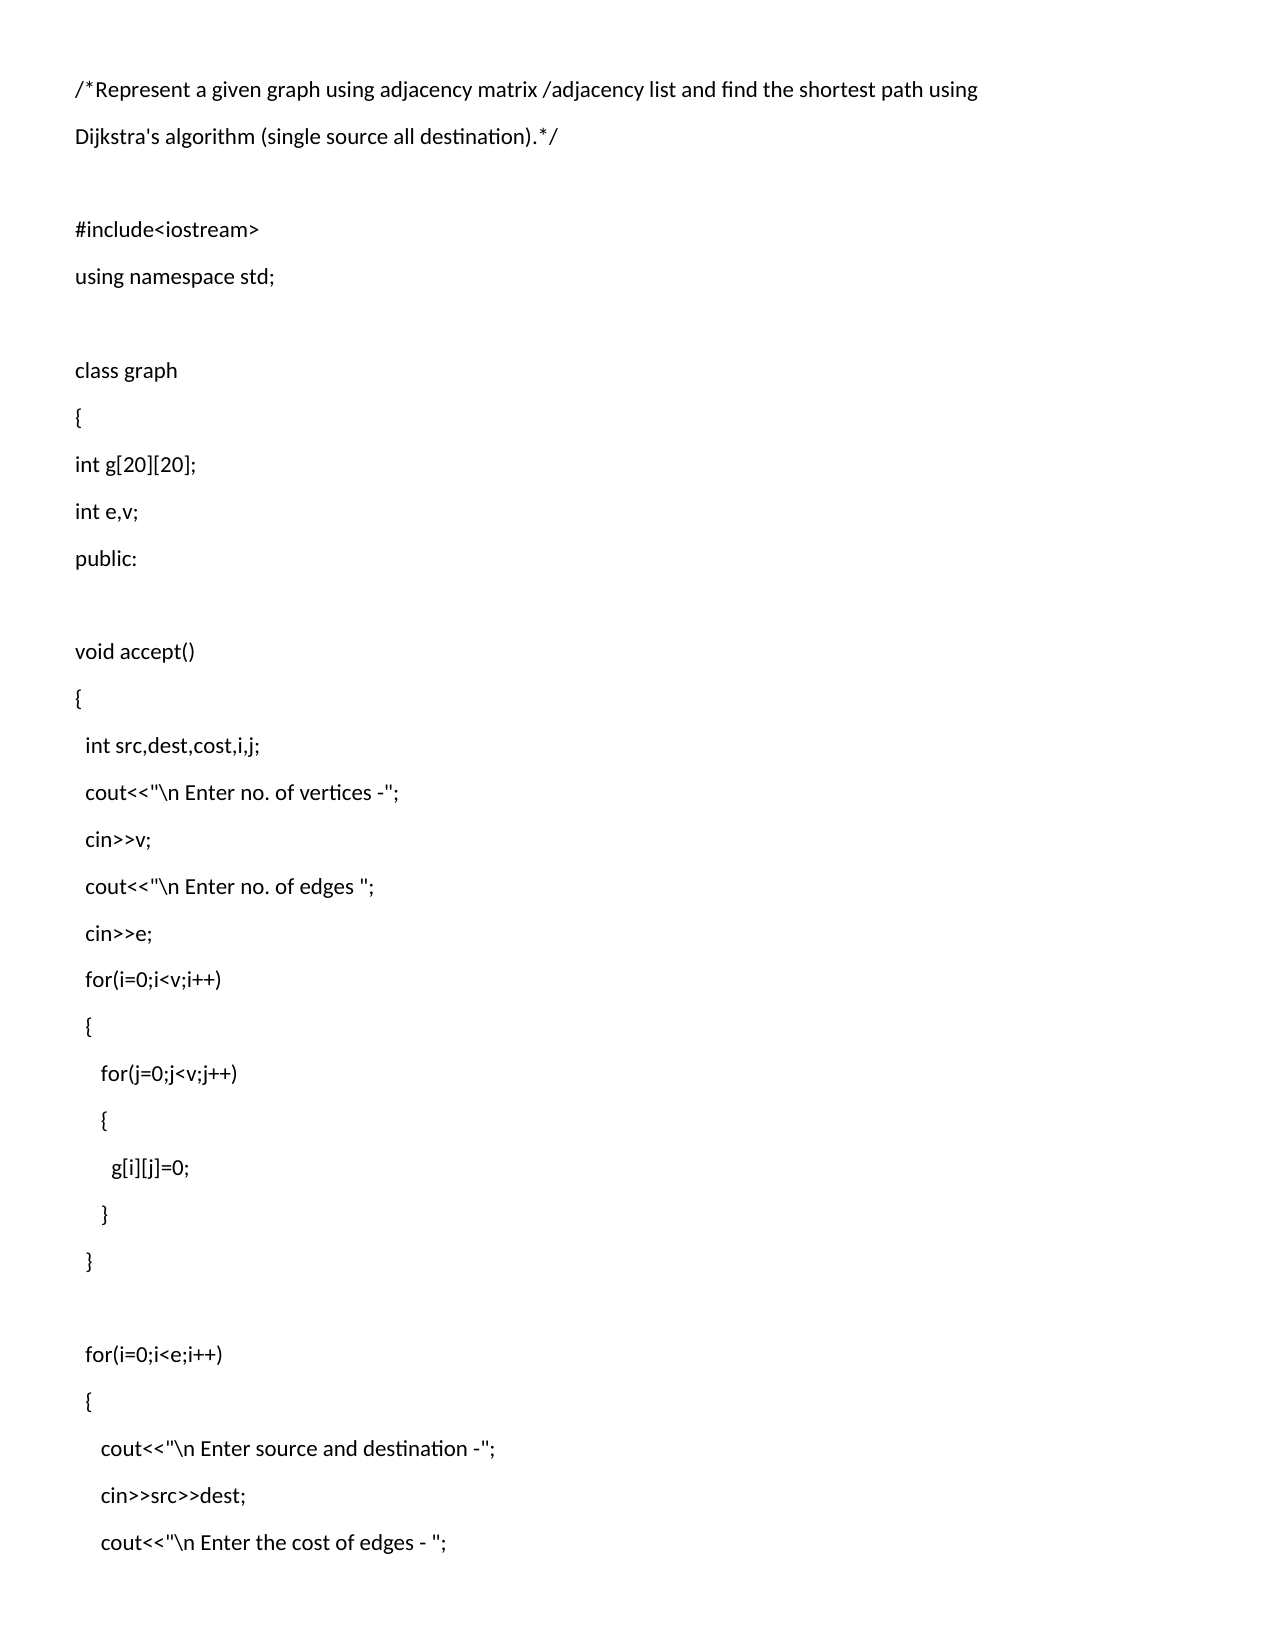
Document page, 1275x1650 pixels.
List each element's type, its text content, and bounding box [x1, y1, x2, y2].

text int g[20][20]; [75, 450, 1200, 478]
text } [75, 1247, 1200, 1275]
text cin>>src>>dest; [75, 1481, 1200, 1509]
text using namespace std; [75, 262, 1200, 291]
text /*Represent a given graph using adjacency matrix /adjacency list and find the shortest path using [75, 75, 1200, 103]
text { [75, 403, 1200, 431]
text cin>>v; [75, 825, 1200, 853]
text cout<<"\n Enter the cost of edges - "; [75, 1528, 1200, 1556]
text for(j=0;j<v;j++) [75, 1059, 1200, 1087]
text for(i=0;i<v;i++) [75, 966, 1200, 994]
text { [75, 1387, 1200, 1416]
text cout<<"\n Enter no. of vertices -"; [75, 778, 1200, 806]
text Dijkstra's algorithm (single source all destination).*/ [75, 122, 1200, 150]
text class graph [75, 356, 1200, 384]
text int src,dest,cost,i,j; [75, 731, 1200, 759]
text for(i=0;i<e;i++) [75, 1341, 1200, 1369]
text void accept() [75, 637, 1200, 666]
text { [75, 1012, 1200, 1041]
text { [75, 1106, 1200, 1134]
text public: [75, 544, 1200, 572]
text { [75, 684, 1200, 712]
text #include<iostream> [75, 216, 1200, 244]
text cout<<"\n Enter no. of edges "; [75, 872, 1200, 900]
text int e,v; [75, 497, 1200, 525]
text cout<<"\n Enter source and destination -"; [75, 1434, 1200, 1462]
text g[i][j]=0; [75, 1153, 1200, 1181]
text cin>>e; [75, 919, 1200, 947]
text } [75, 1200, 1200, 1228]
